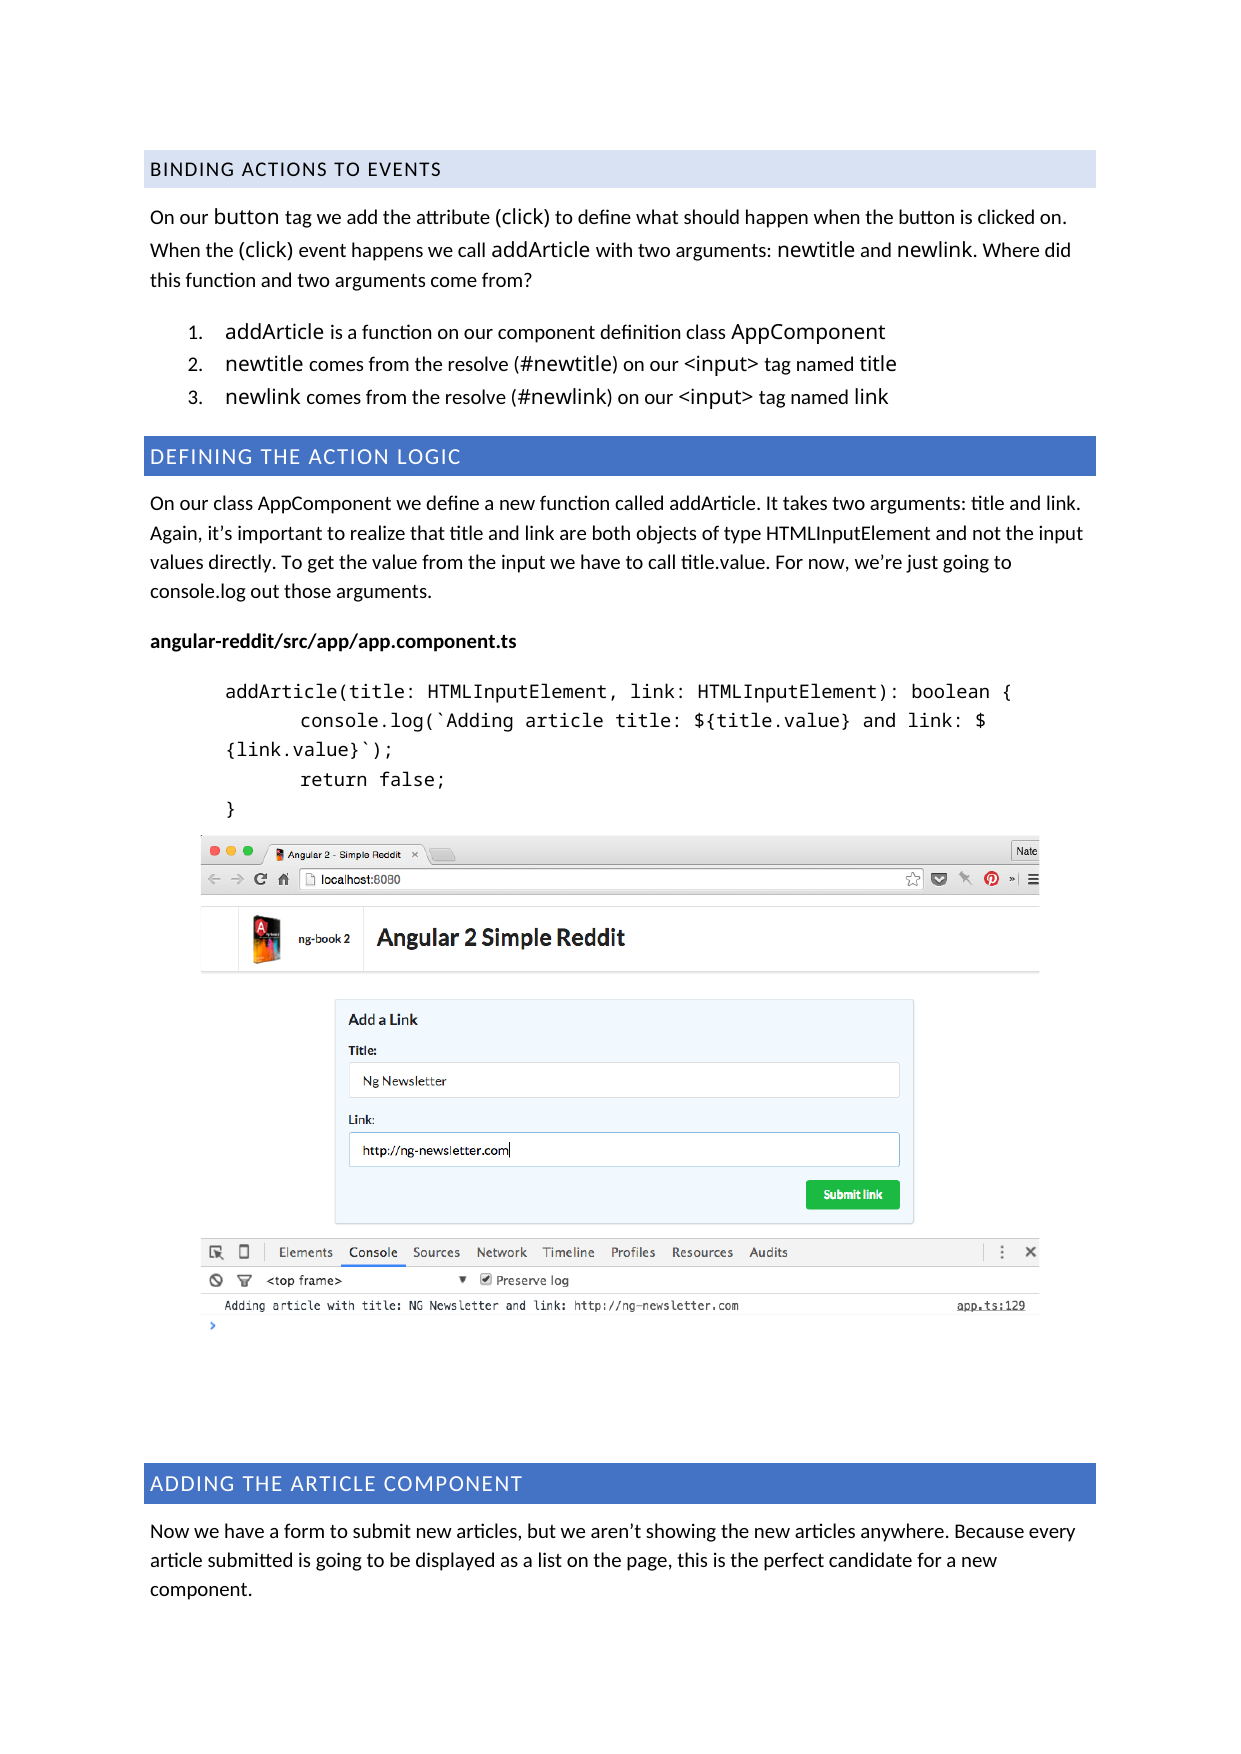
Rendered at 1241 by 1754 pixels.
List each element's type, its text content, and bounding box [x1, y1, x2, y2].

list addArticle is a function on our component definition class AppComponent [187, 317, 1090, 345]
text } [150, 795, 1090, 821]
text Now we have a form to submit new articles, but we aren’t showing the new articles anywhere. Because every article submitted is going to be displayed as a list on the page, this is the perfect candidate for a new component. [150, 1518, 1090, 1602]
text On our button tag we add the attribute (click) to define what should happen when the button is clicked on. When the (click) event happens we call addArticle with two arguments: newtitle and newlink. Where did this function and two arguments come from? [150, 202, 1090, 292]
subtitle Binding actions to events [150, 156, 1090, 182]
text On our class AppComponent we define a new function called addArticle. It takes two arguments: title and link. Again, it’s important to realize that title and link are both objects of type HTMLInputElement and not the input values directly. To get the value from the input we have to call title.value. For now, we’re just going to console.log out those arguments. [150, 491, 1090, 603]
text addArticle(title: HTMLInputElement, link: HTMLInputElement): boolean { [150, 678, 1090, 704]
subtitle Defining the Action Logic [150, 442, 1090, 470]
list newlink comes from the resolve (#newlink) on our <input> tag named link [187, 382, 1090, 411]
text return false; [225, 766, 1090, 791]
subtitle Adding the Article Component [150, 1470, 1090, 1497]
list newtitle comes from the resolve (#newtitle) on our <input> tag named title [187, 349, 1090, 378]
text angular-reddit/src/app/app.component.ts [150, 628, 1090, 653]
text console.log(`Adding article title: ${title.value} and link: ${link.value}`); [225, 707, 1090, 762]
